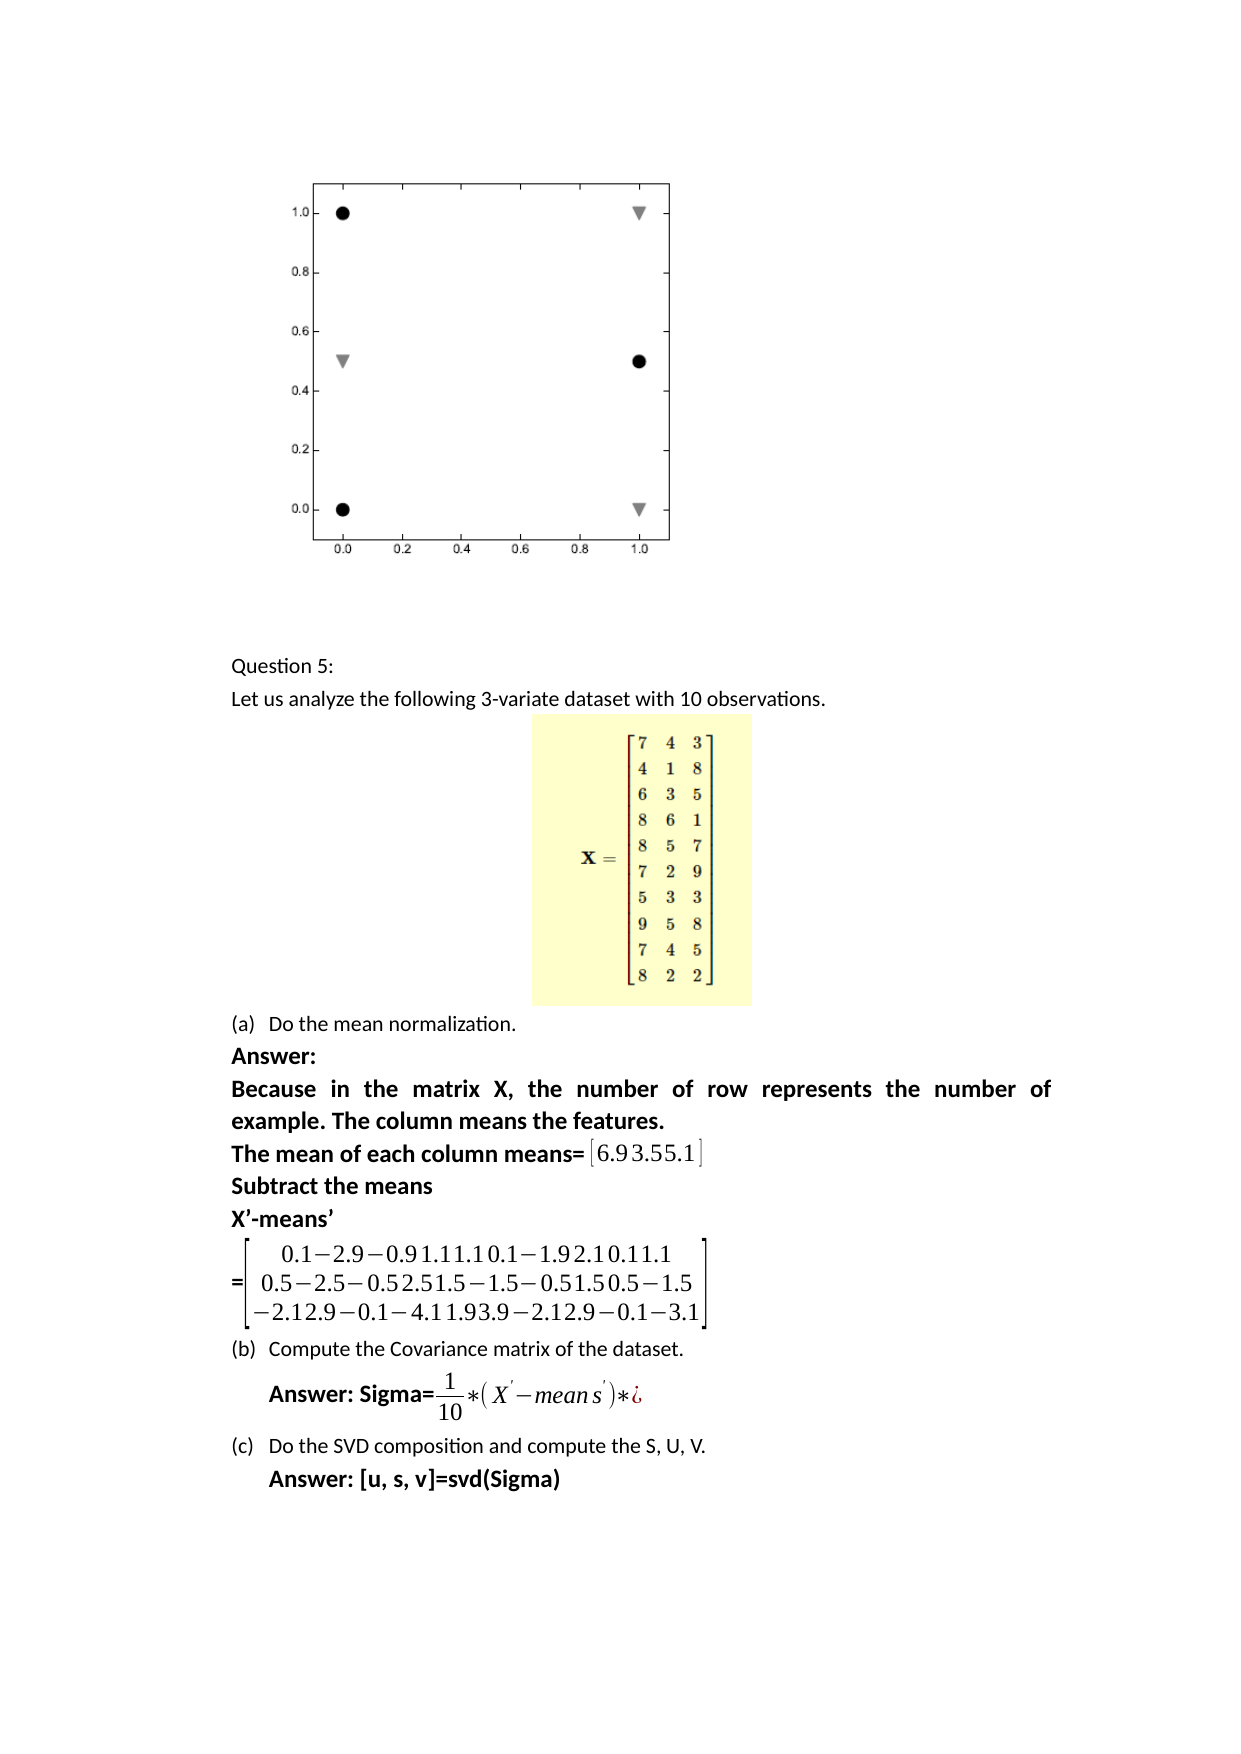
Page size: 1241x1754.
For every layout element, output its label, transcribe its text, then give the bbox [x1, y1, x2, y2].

text = [231, 1234, 1053, 1332]
text Answer: [231, 1039, 1053, 1072]
list Compute the Covariance matrix of the dataset. [231, 1332, 1053, 1364]
text Subtract the means [231, 1169, 1053, 1202]
list Question 5: Let us analyze the following 3-variate dataset with 10 observations. [231, 649, 1053, 714]
list Do the mean normalization. [231, 1007, 1053, 1039]
text Because in the matrix X, the number of row represents the number of example. The column means the features. [231, 1072, 1053, 1137]
list Do the SVD composition and compute the S, U, V. [231, 1429, 1053, 1462]
text X’-means’ [231, 1202, 1053, 1234]
text Answer: [u, s, v]=svd(Sigma) [269, 1462, 1053, 1494]
text The mean of each column means= [231, 1137, 1053, 1169]
picture [532, 714, 752, 1006]
list Answer: Sigma= [269, 1364, 1053, 1429]
